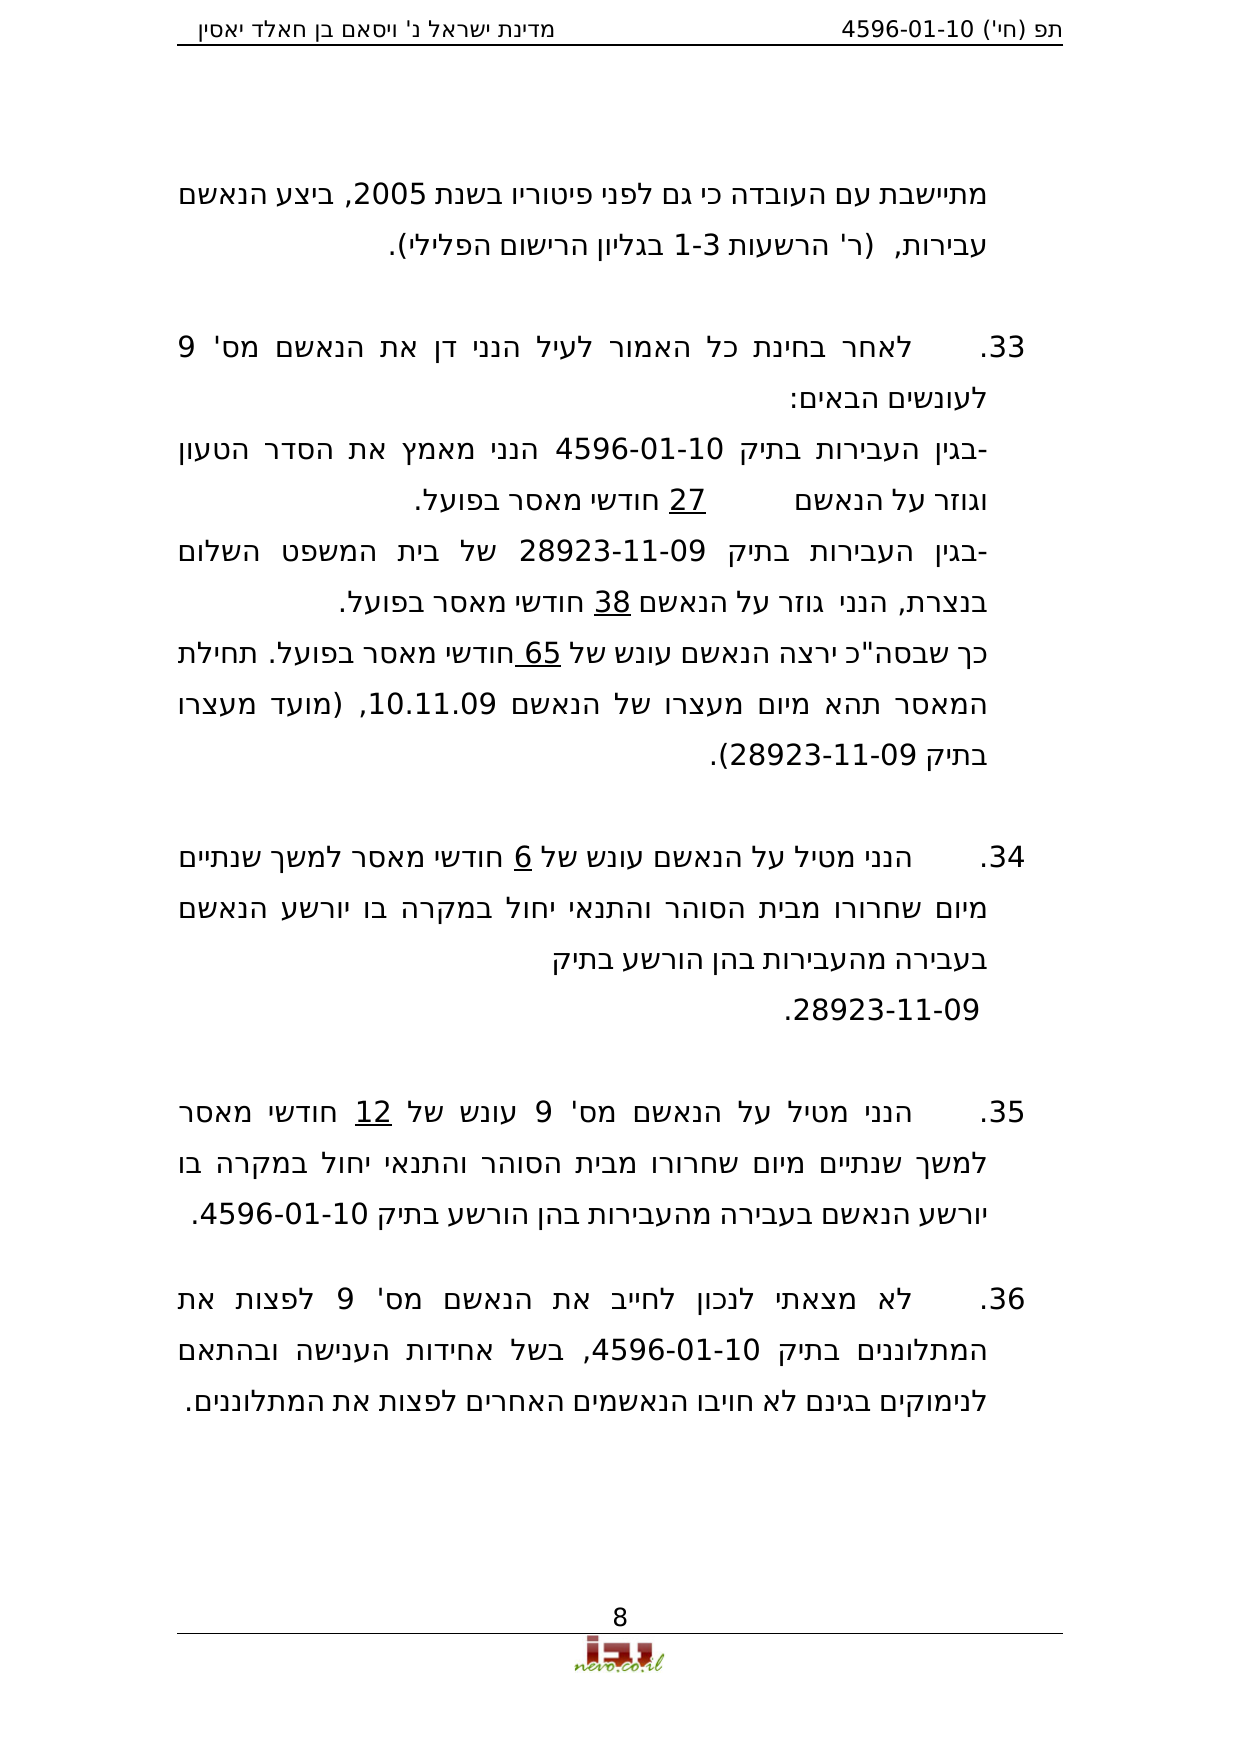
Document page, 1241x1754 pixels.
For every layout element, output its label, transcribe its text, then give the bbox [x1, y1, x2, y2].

text -בגין העבירות בתיק 4596-01-10 הנני מאמץ את הסדר הטעון וגוזר על הנאשם 27 חודשי מאסר בפועל. [177, 432, 988, 517]
list הנני מטיל על הנאשם עונש של 6 חודשי מאסר למשך שנתיים מיום שחרורו מבית הסוהר והתנאי יחול במקרה בו יורשע הנאשם בעבירה מהעבירות בהן הורשע בתיק [177, 840, 1026, 977]
text כך שבסה"כ ירצה הנאשם עונש של 65 חודשי מאסר בפועל. תחילת המאסר תהא מיום מעצרו של הנאשם 10.11.09, (מועד מעצרו בתיק 28923-11-09). [177, 636, 988, 773]
list לאחר בחינת כל האמור לעיל הנני דן את הנאשם מס' 9 לעונשים הבאים: [177, 330, 1026, 415]
text 28923-11-09. [177, 994, 1026, 1028]
picture [574, 1635, 666, 1673]
list לא מצאתי לנכון לחייב את הנאשם מס' 9 לפצות את המתלוננים בתיק 4596-01-10, בשל אחידות הענישה ובהתאם לנימוקים בגינם לא חויבו הנאשמים האחרים לפצות את המתלוננים. [177, 1282, 1026, 1418]
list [177, 177, 1026, 262]
text -בגין העבירות בתיק 28923-11-09 של בית המשפט השלום בנצרת, הנני גוזר על הנאשם 38 חודשי מאסר בפועל. [177, 534, 988, 619]
list הנני מטיל על הנאשם מס' 9 עונש של 12 חודשי מאסר למשך שנתיים מיום שחרורו מבית הסוהר והתנאי יחול במקרה בו יורשע הנאשם בעבירה מהעבירות בהן הורשע בתיק 4596-01-10. [177, 1095, 1026, 1231]
